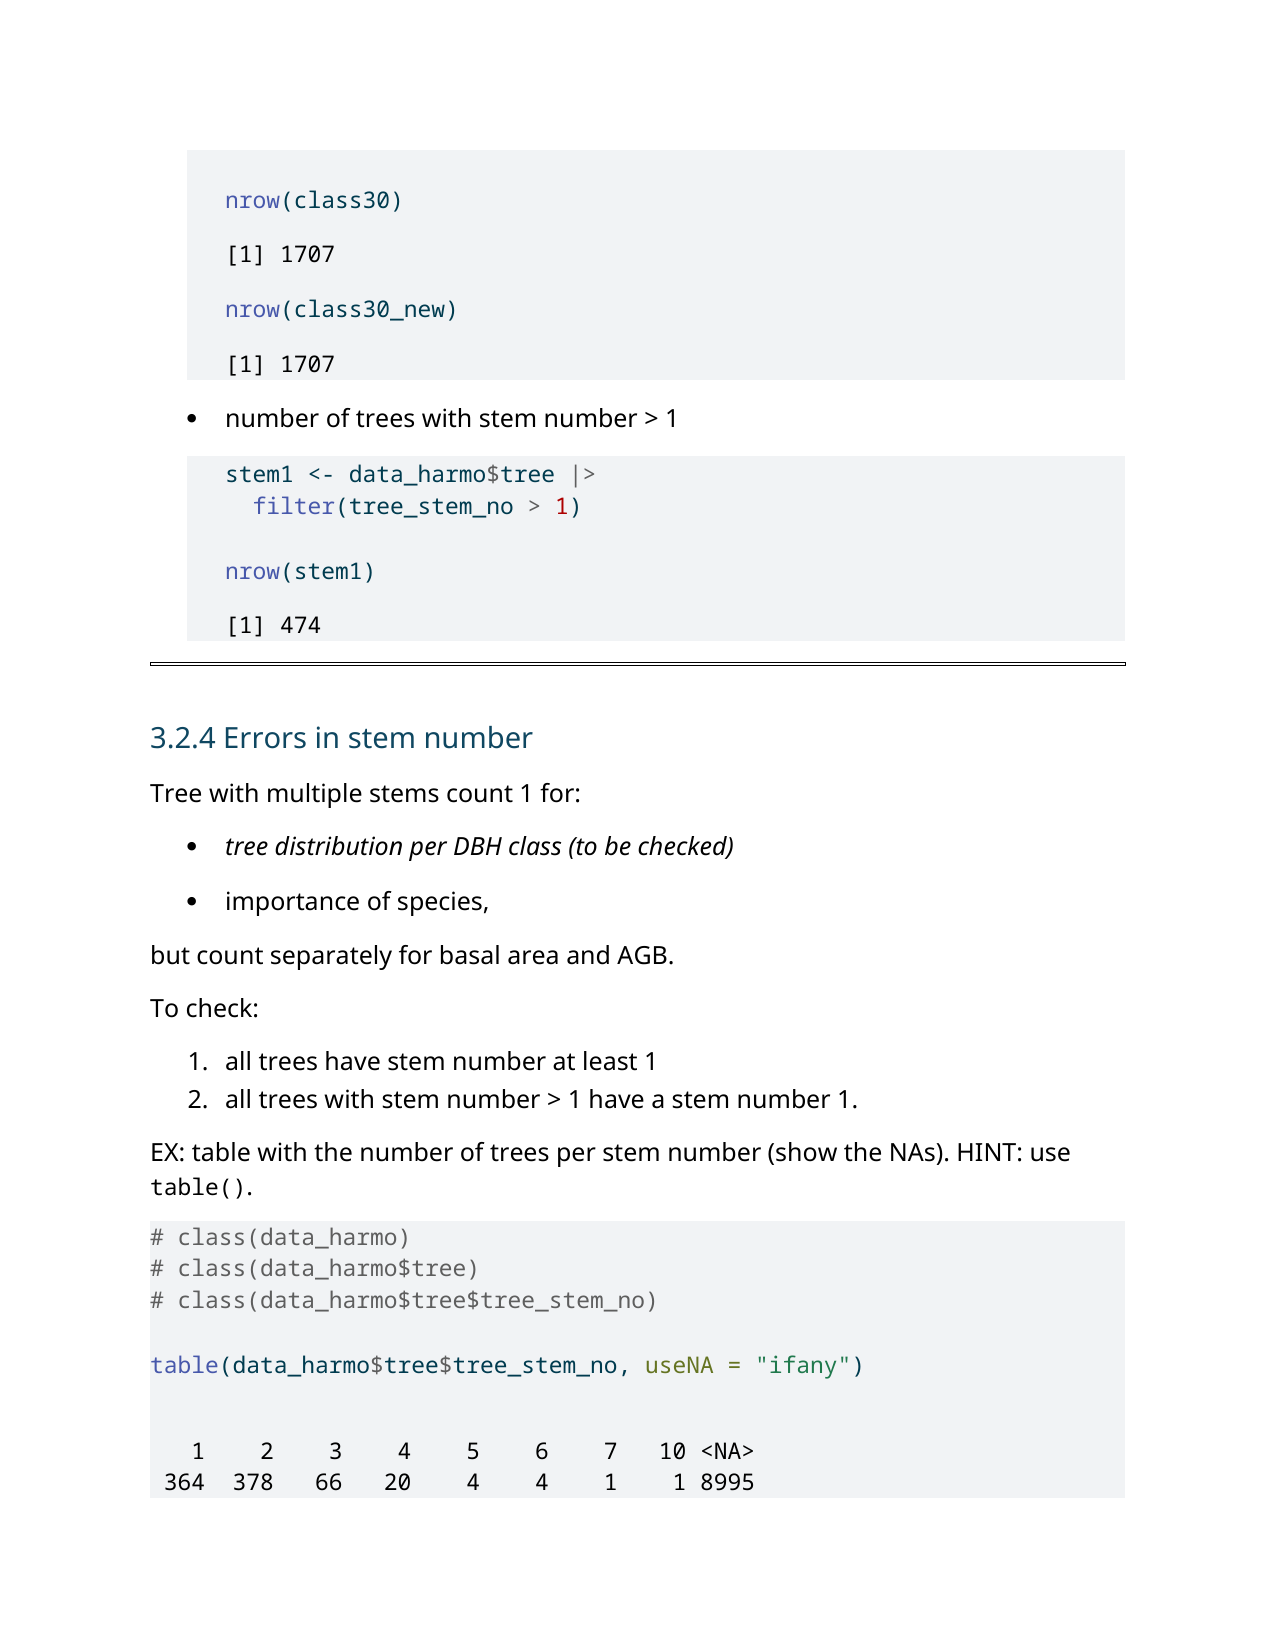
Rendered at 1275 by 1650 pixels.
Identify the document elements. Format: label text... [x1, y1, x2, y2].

list [1] 474 [187, 607, 1125, 641]
text but count separately for basal area and AGB. [150, 938, 1125, 972]
list all trees have stem number at least 1 [187, 1044, 1125, 1078]
text To check: [150, 991, 1125, 1025]
list [1] 1707 [187, 346, 1125, 380]
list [187, 150, 1125, 215]
subtitle 3.2.4 Errors in stem number [150, 717, 1125, 757]
text 1 2 3 4 5 6 7 10 <NA> 364 378 66 20 4 4 1 1 8995 [150, 1401, 1125, 1498]
list all trees with stem number > 1 have a stem number 1. [187, 1081, 1125, 1116]
text Tree with multiple stems count 1 for: [150, 775, 1125, 809]
list stem1 <- data_harmo$tree |> filter(tree_stem_no > 1) nrow(stem1) [187, 456, 1125, 586]
text EX: table with the number of trees per stem number (show the NAs). HINT: use table(). [150, 1134, 1125, 1202]
list nrow(class30_new) [187, 291, 1125, 325]
list [1] 1707 [187, 236, 1125, 270]
list tree distribution per DBH class (to be checked) [187, 828, 1125, 862]
list importance of species, [187, 883, 1125, 917]
list number of trees with stem number > 1 [187, 401, 1125, 435]
text # class(data_harmo) # class(data_harmo$tree) # class(data_harmo$tree$tree_stem_no) table(data_harmo$tree$tree_stem_no, useNA = "ifany") [150, 1221, 1125, 1380]
